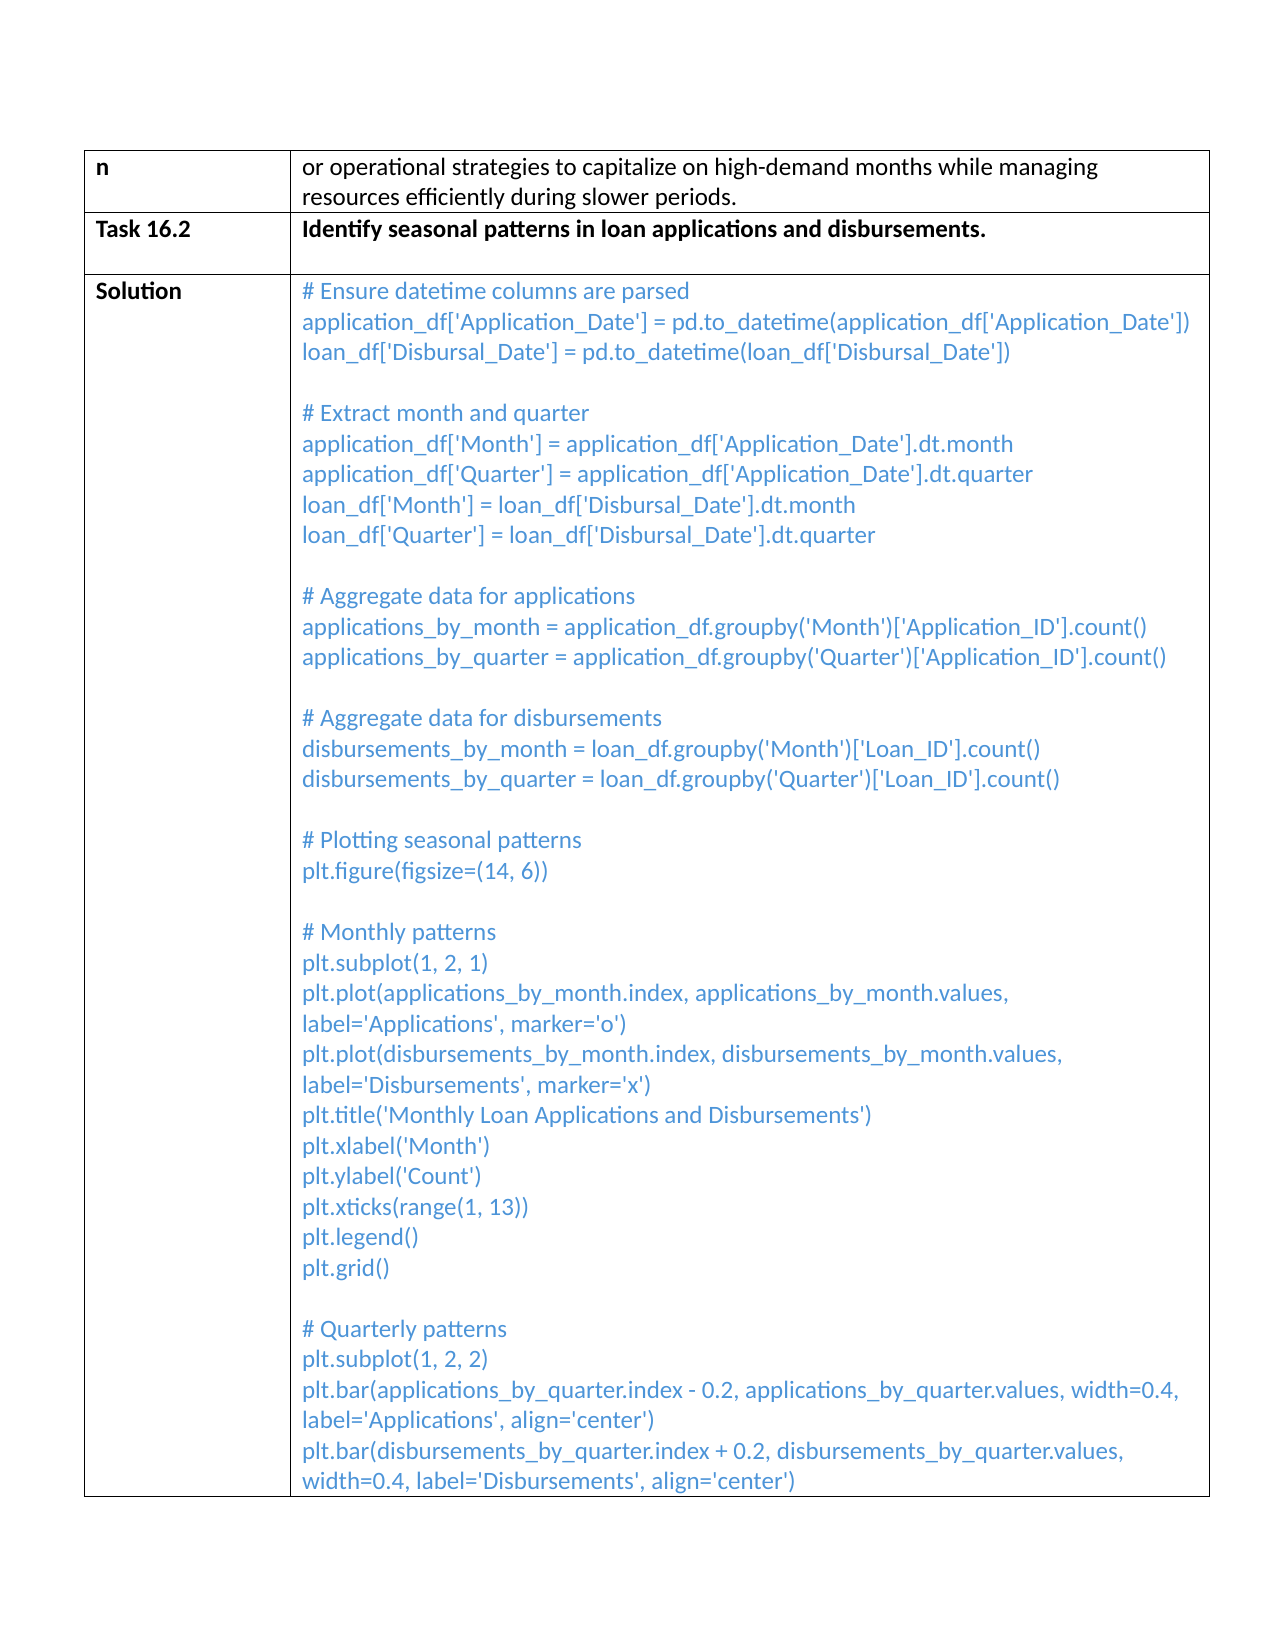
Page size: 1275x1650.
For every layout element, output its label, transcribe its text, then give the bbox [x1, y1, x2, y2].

table_cell Recommendation [85, 151, 290, 212]
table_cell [291, 151, 1209, 212]
table_cell Task 16.2 [85, 213, 290, 274]
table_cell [291, 275, 1209, 1496]
table_cell Identify seasonal patterns in loan applications and disbursements. [291, 213, 1209, 274]
table_cell Solution [85, 275, 290, 1496]
